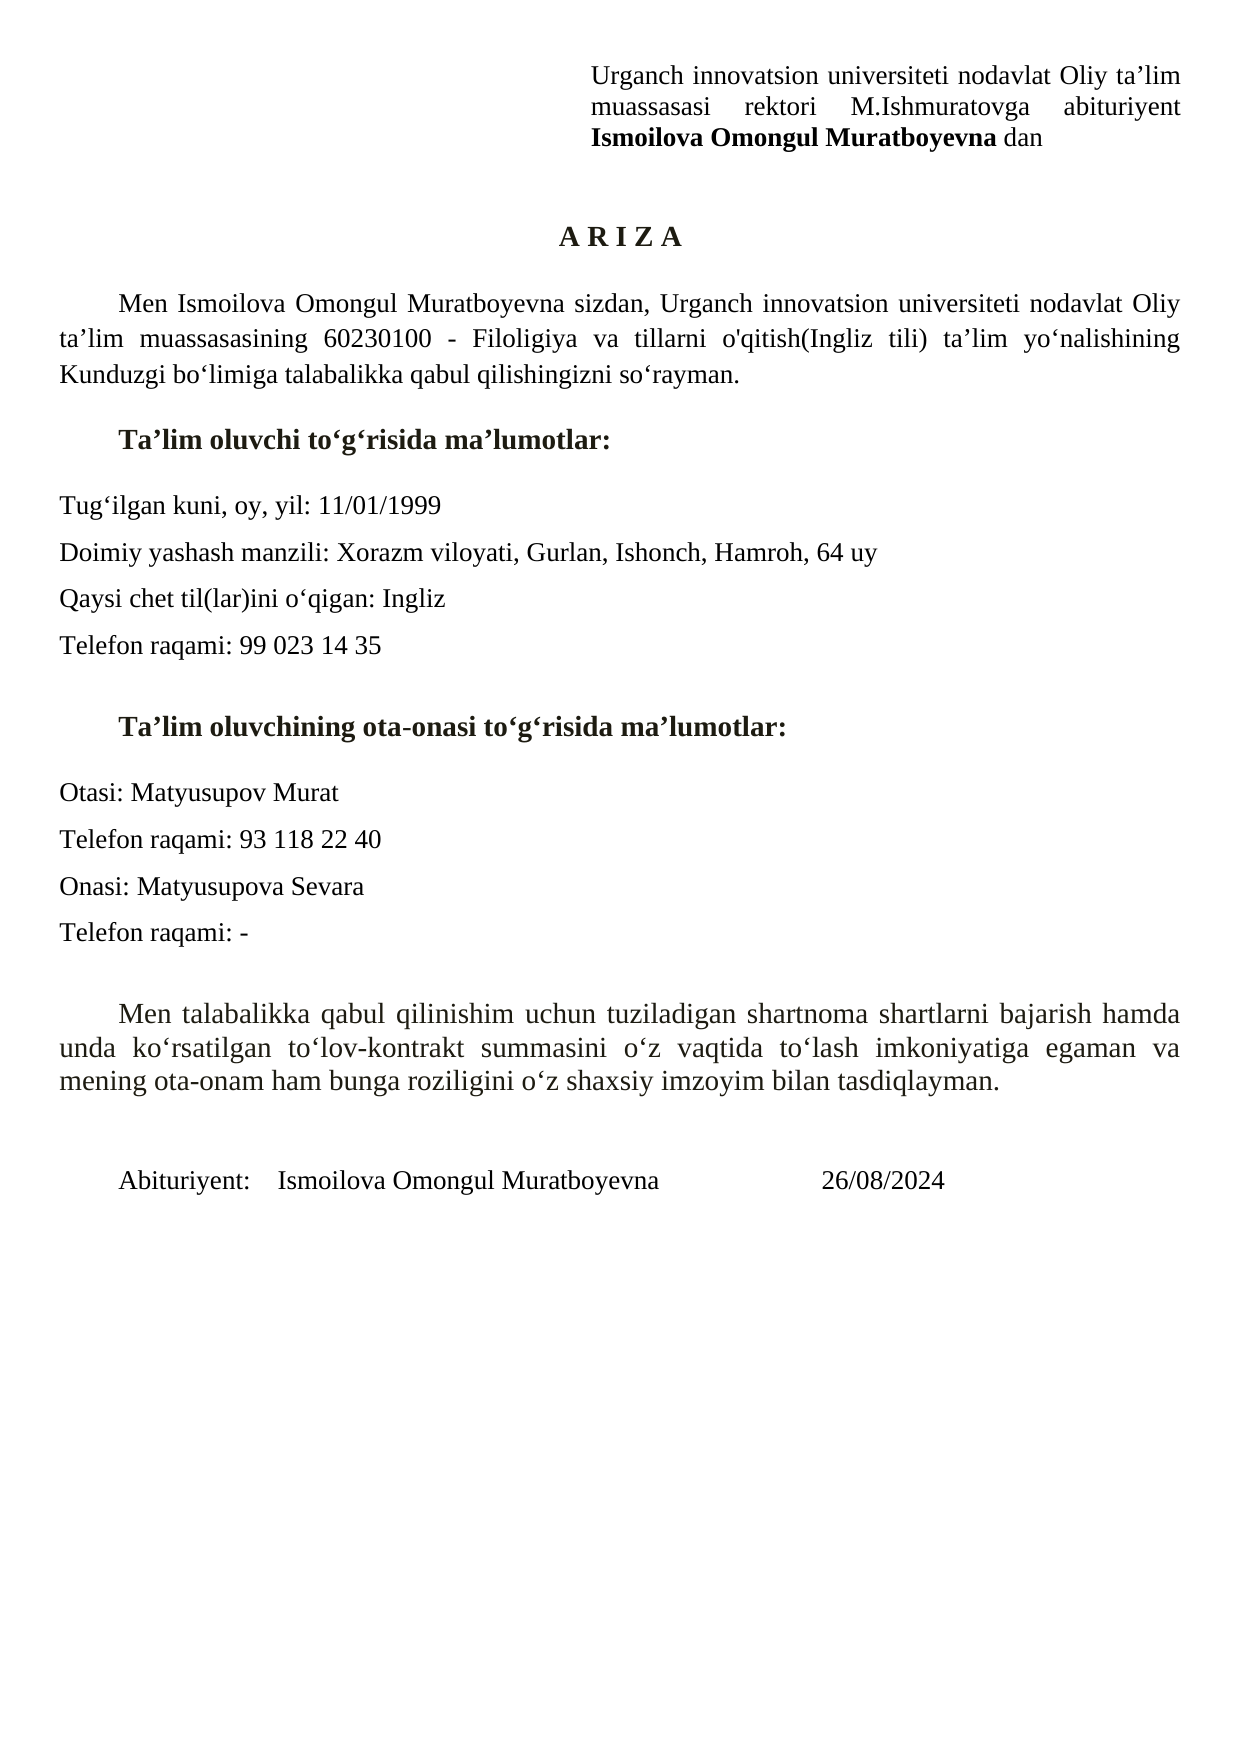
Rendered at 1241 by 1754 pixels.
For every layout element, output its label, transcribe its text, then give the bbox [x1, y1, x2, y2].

text Men Ismoilova Omongul Muratboyevna sizdan, Urganch innovatsion universiteti nodavlat Oliy ta’lim muassasasining 60230100 - Filoligiya va tillarni o'qitish(Ingliz tili) ta’lim yo‘nalishining Kunduzgi bo‘limiga talabalikka qabul qilishingizni so‘rayman. [59, 287, 1181, 389]
text Telefon raqami: 93 118 22 40 [59, 823, 1181, 854]
text Abituriyent: Ismoilova Omongul Muratboyevna 26/08/2024 [59, 1164, 1181, 1195]
text A R I Z A [59, 219, 1181, 253]
text Telefon raqami: - [59, 916, 1181, 947]
text Qaysi chet til(lar)ini o‘qigan: Ingliz [59, 582, 1181, 613]
text Onasi: Matyusupova Sevara [59, 869, 1181, 901]
text Ta’lim oluvchi to‘g‘risida ma’lumotlar: [59, 422, 1181, 455]
text Men talabalikka qabul qilinishim uchun tuziladigan shartnoma shartlarni bajarish hamda unda ko‘rsatilgan to‘lov-kontrakt summasini o‘z vaqtida to‘lash imkoniyatiga egaman va mening ota-onam ham bunga roziligini oʻz shaxsiy imzoyim bilan tasdiqlayman. [59, 996, 1181, 1097]
text Otasi: Matyusupov Murat [59, 776, 1181, 807]
text Ta’lim oluvchining ota-onasi to‘g‘risida ma’lumotlar: [59, 709, 1181, 743]
text Telefon raqami: 99 023 14 35 [59, 629, 1181, 660]
text Tug‘ilgan kuni, oy, yil: 11/01/1999 [59, 489, 1181, 520]
text Urganch innovatsion universiteti nodavlat Oliy ta’lim muassasasi rektori M.Ishmuratovga abituriyent Ismoilova Omongul Muratboyevna dan [591, 59, 1181, 152]
text Doimiy yashash manzili: Xorazm viloyati, Gurlan, Ishonch, Hamroh, 64 uy [59, 536, 1181, 567]
